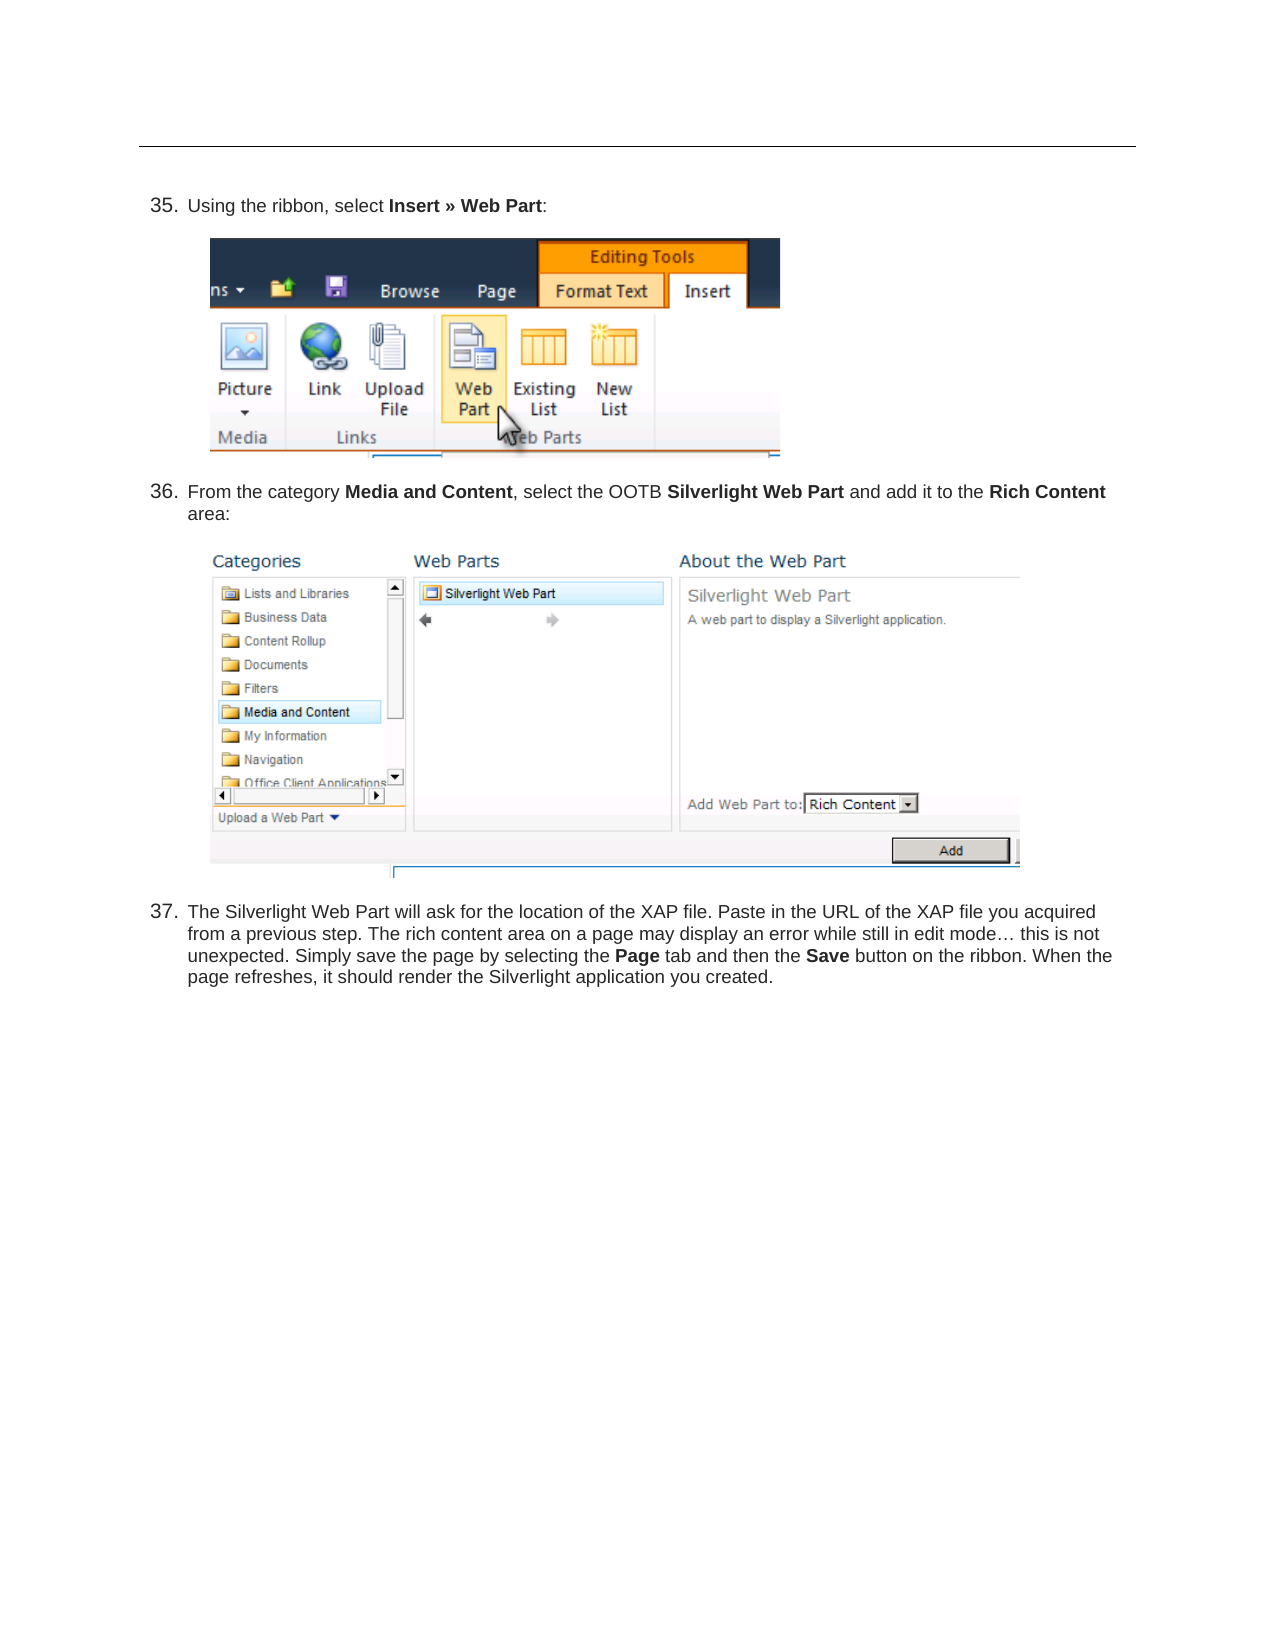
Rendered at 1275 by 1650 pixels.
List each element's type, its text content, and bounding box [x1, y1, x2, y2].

picture [210, 546, 1020, 878]
text Using the ribbon, select Insert » Web Part: [150, 193, 1125, 217]
text The Silverlight Web Part will ask for the location of the XAP file. Paste in the URL of the XAP file you acquired from a previous step. The rich content area on a page may display an error while still in edit mode… this is not unexpected. Simply save the page by selecting the Page tab and then the Save button on the ribbon. When the page refreshes, it should render the Silverlight application you created. [150, 899, 1125, 988]
picture [210, 238, 781, 458]
text From the category Media and Content, select the OOTB Silverlight Web Part and add it to the Rich Content area: [150, 479, 1125, 525]
